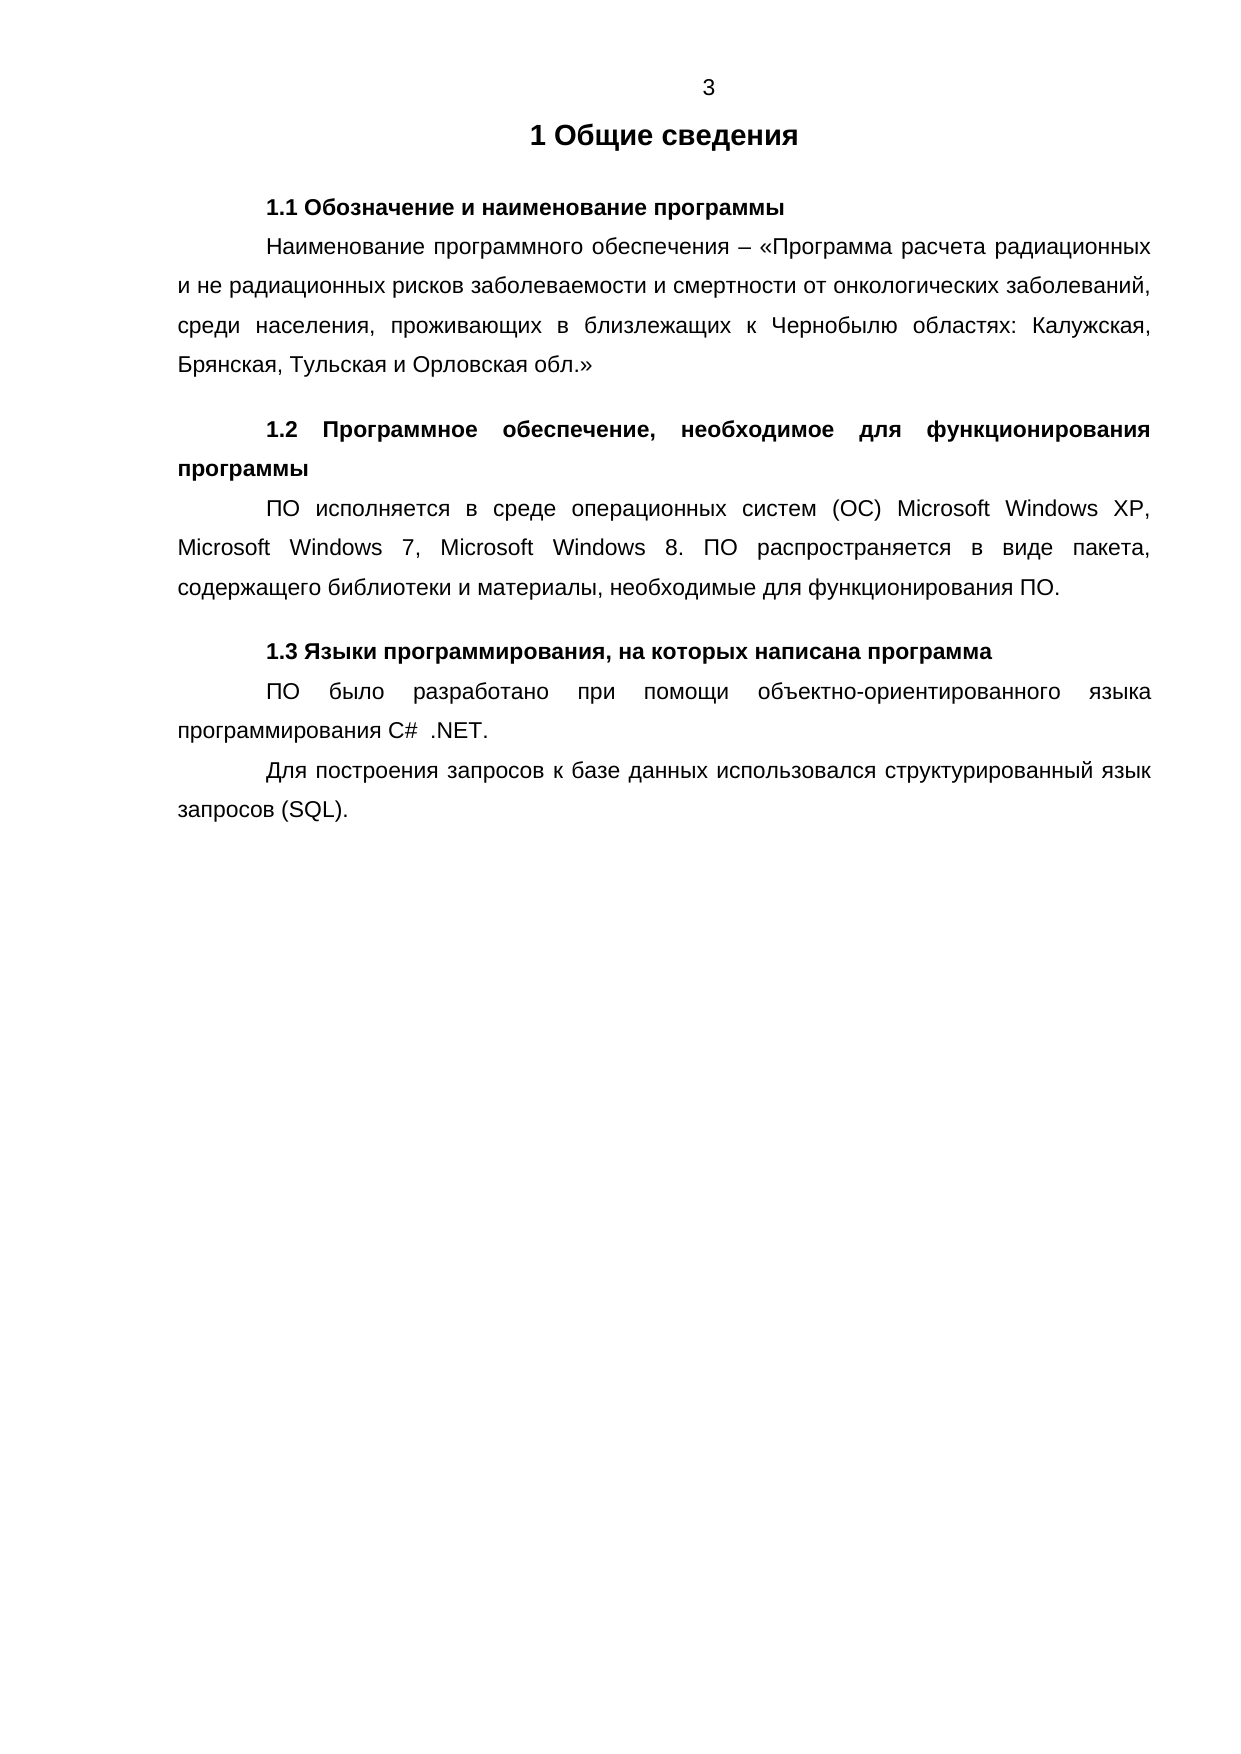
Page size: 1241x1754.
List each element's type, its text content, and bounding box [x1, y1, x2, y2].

text Для построения запросов к базе данных использовался структурированный язык запросов (SQL). [177, 757, 1152, 822]
text Наименование программного обеспечения – «Программа расчета радиационных и не радиационных рисков заболеваемости и смертности от онкологических заболеваний, среди населения, проживающих в близлежащих к Чернобылю областях: Калужская, Брянская, Тульская и Орловская обл.» [177, 233, 1152, 378]
subtitle 1.3 Языки программирования, на которых написана программа [177, 638, 1152, 664]
subtitle 1.2 Программное обеспечение, необходимое для функционирования программы [177, 416, 1152, 482]
subtitle 1 Общие сведения [177, 118, 1152, 152]
text ПО было разработано при помощи объектно-ориентированного языка программирования C# .NET. [177, 678, 1152, 743]
text ПО исполняется в среде операционных систем (ОС) Microsoft Windows XP, Microsoft Windows 7, Microsoft Windows 8. ПО распространяется в виде пакета, содержащего библиотеки и материалы, необходимые для функционирования ПО. [177, 495, 1152, 600]
subtitle 1.1 Обозначение и наименование программы [177, 193, 1152, 220]
